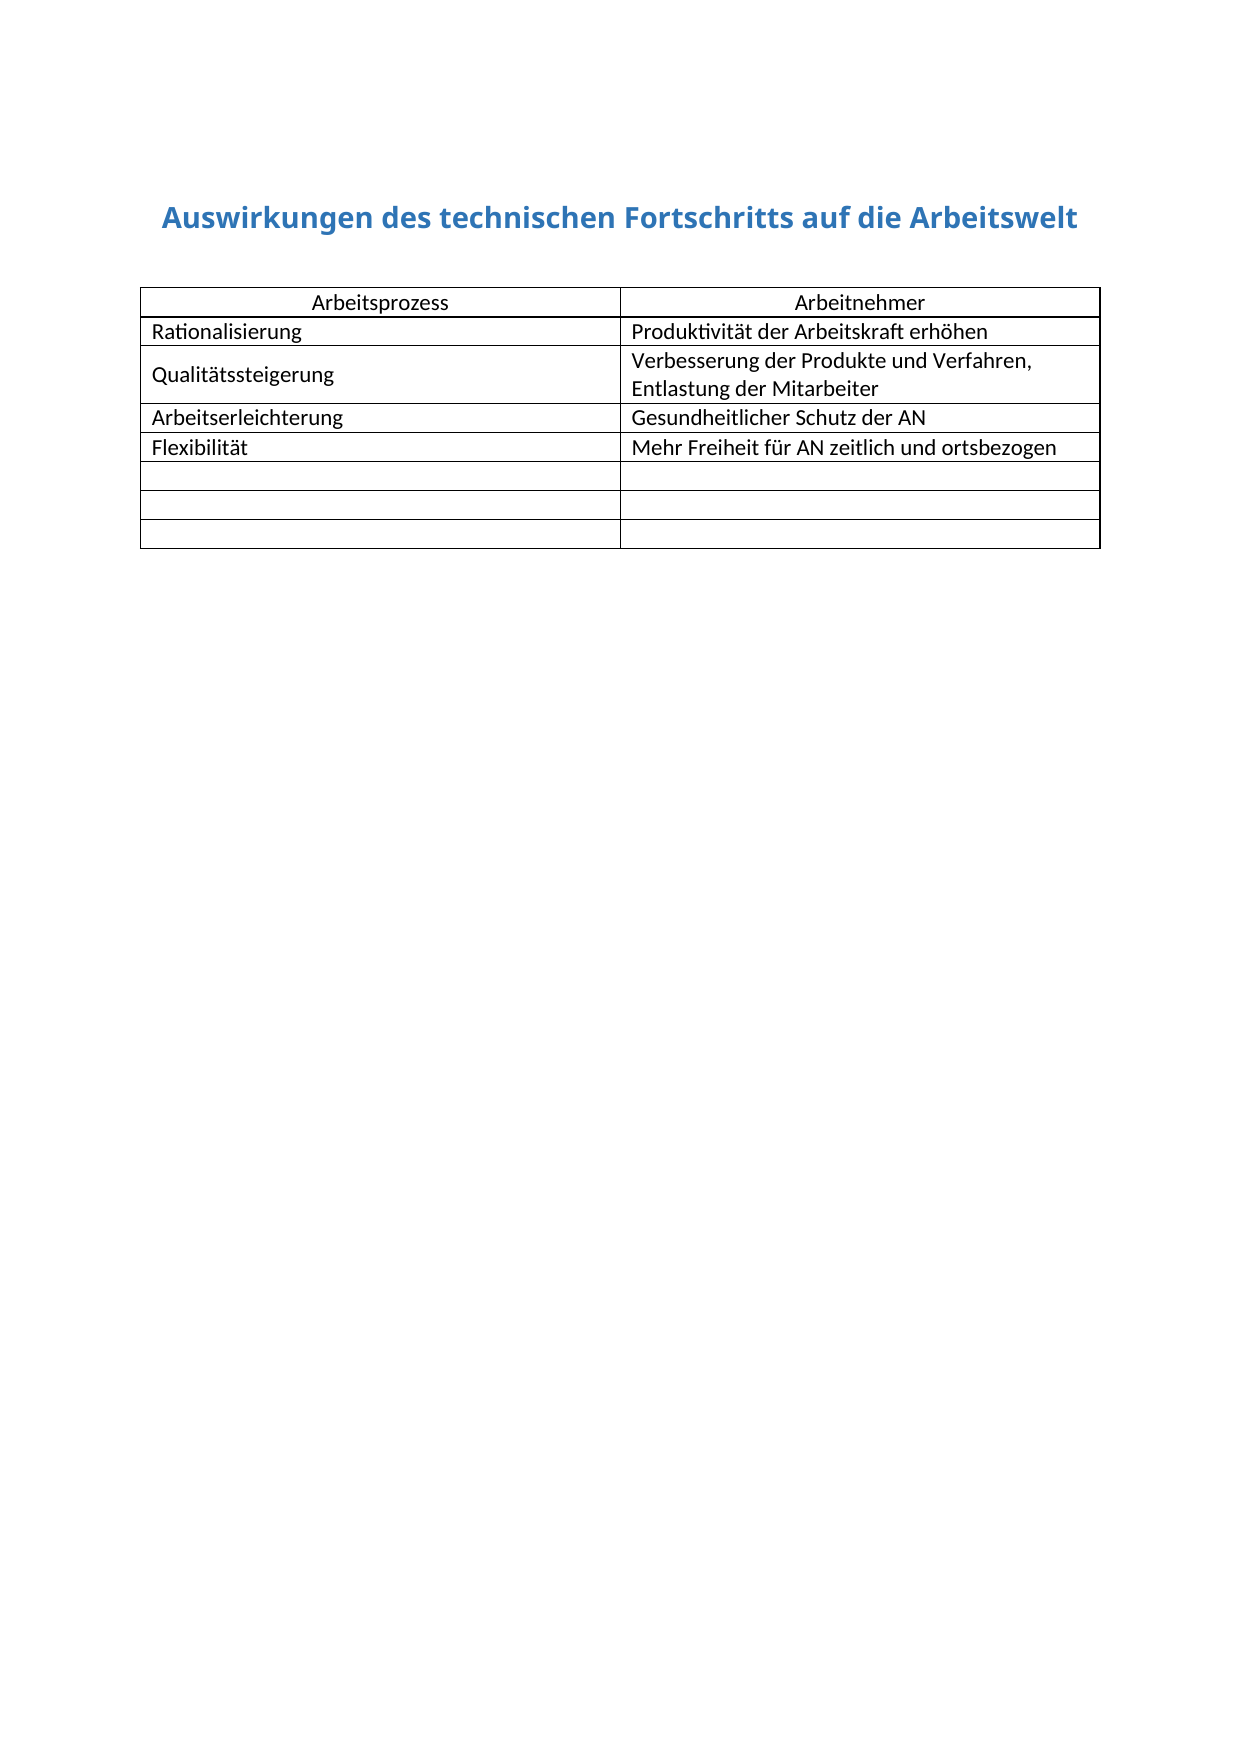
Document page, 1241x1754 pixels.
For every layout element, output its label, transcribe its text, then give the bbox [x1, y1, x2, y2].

table_cell [141, 520, 620, 548]
table_cell Produktivität der Arbeitskraft erhöhen [621, 318, 1099, 345]
table_cell Gesundheitlicher Schutz der AN [621, 404, 1099, 432]
table_cell Qualitätssteigerung [141, 346, 620, 402]
table_cell Mehr Freiheit für AN zeitlich und ortsbezogen [621, 433, 1099, 461]
table_cell Verbesserung der Produkte und Verfahren, Entlastung der Mitarbeiter [621, 346, 1099, 402]
table_header Arbeitnehmer [621, 288, 1099, 316]
table_cell Arbeitserleichterung [141, 404, 620, 432]
table_cell [621, 462, 1099, 490]
subtitle Auswirkungen des technischen Fortschritts auf die Arbeitswelt [148, 198, 1093, 237]
table_header Arbeitsprozess [141, 288, 620, 316]
table_cell [621, 520, 1099, 548]
table_cell Rationalisierung [141, 318, 620, 345]
table_cell Flexibilität [141, 433, 620, 461]
table_cell [141, 462, 620, 490]
table_cell [141, 491, 620, 519]
table_cell [621, 491, 1099, 519]
